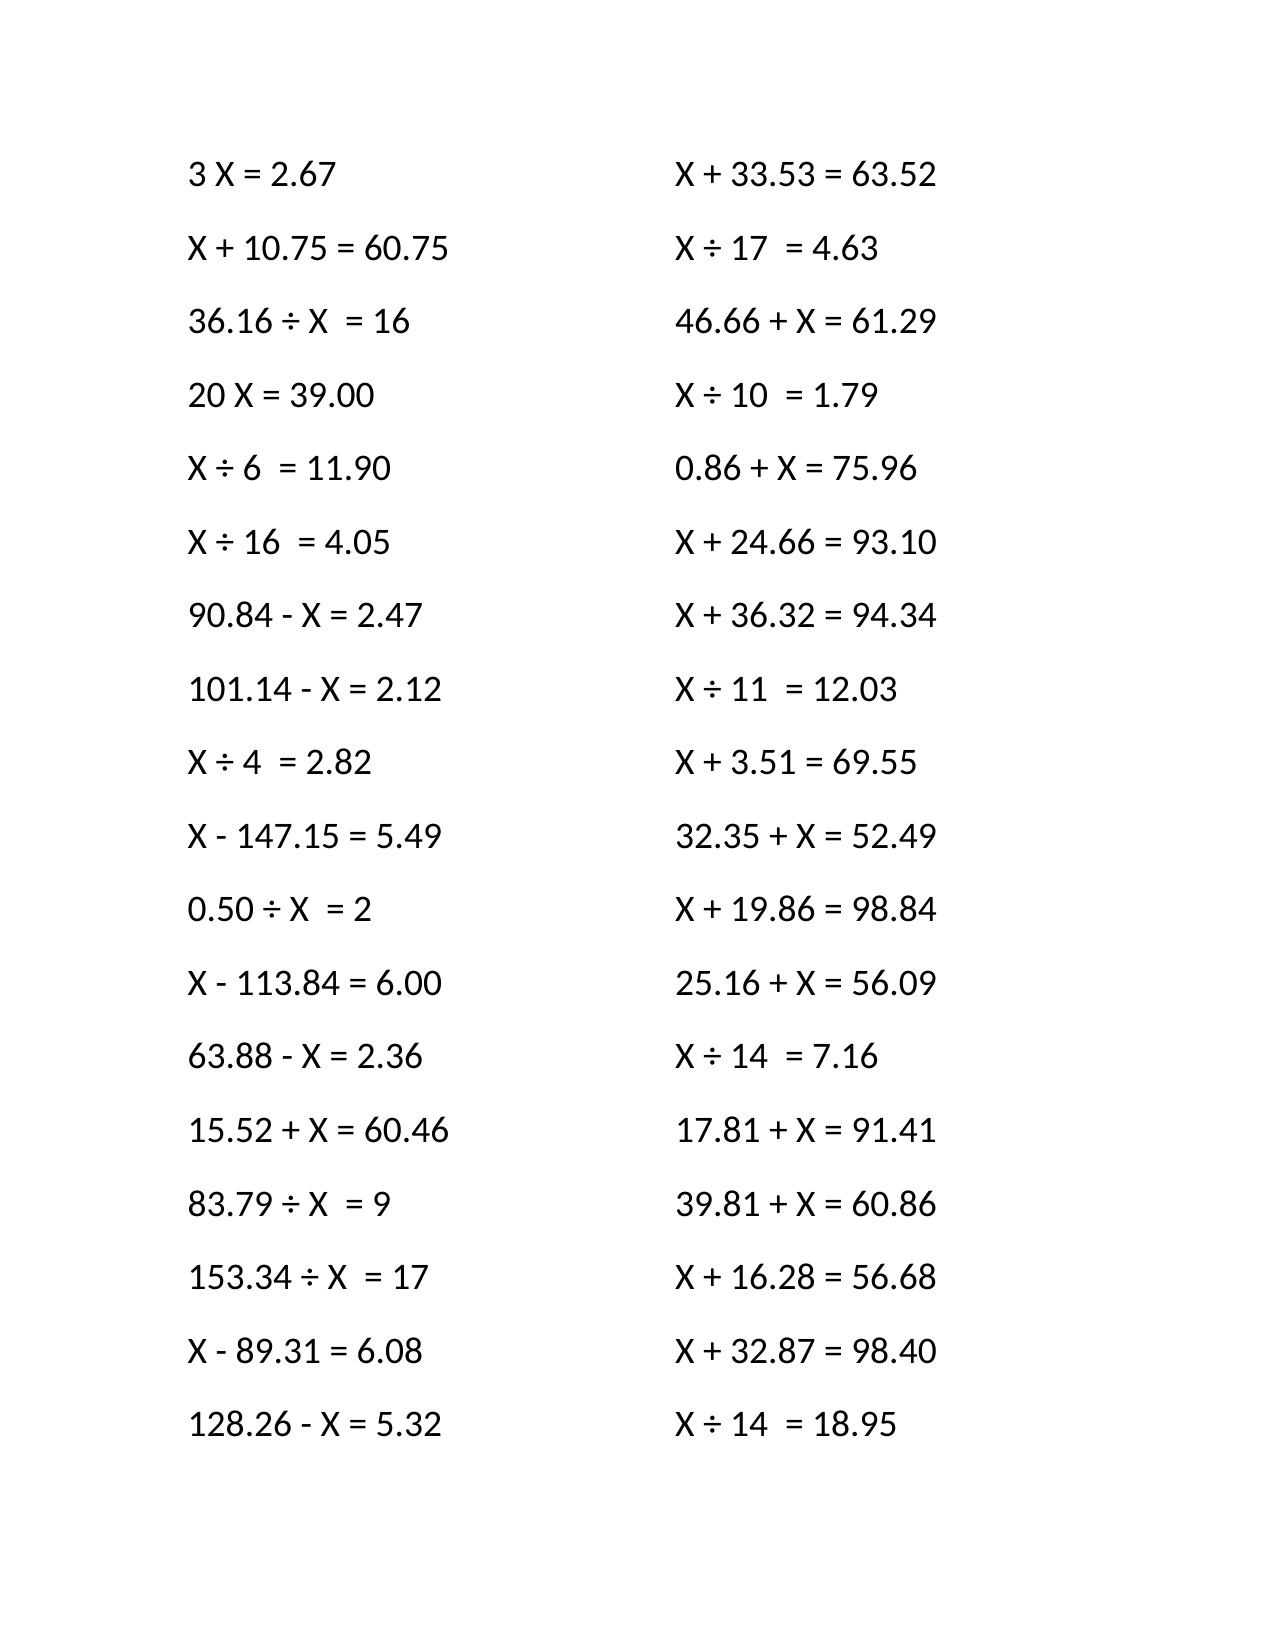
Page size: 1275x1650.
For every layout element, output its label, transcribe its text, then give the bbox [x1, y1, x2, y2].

text 83.79 ÷ X = 9 [187, 1179, 600, 1225]
text X ÷ 10 = 1.79 [675, 371, 1087, 416]
text X ÷ 17 = 4.63 [675, 223, 1087, 269]
text 20 X = 39.00 [187, 371, 600, 416]
text 25.16 + X = 56.09 [675, 959, 1087, 1005]
text X ÷ 4 = 2.82 [187, 738, 600, 784]
text 153.34 ÷ X = 17 [187, 1253, 600, 1299]
text X + 24.66 = 93.10 [675, 518, 1087, 563]
text X - 147.15 = 5.49 [187, 812, 600, 858]
text X + 19.86 = 98.84 [675, 885, 1087, 931]
text X ÷ 11 = 12.03 [675, 665, 1087, 711]
text X + 33.53 = 63.52 [675, 150, 1087, 196]
text 3 X = 2.67 [187, 150, 600, 196]
text X + 16.28 = 56.68 [675, 1253, 1087, 1299]
text 0.86 + X = 75.96 [675, 444, 1087, 490]
text 128.26 - X = 5.32 [187, 1400, 600, 1446]
text 36.16 ÷ X = 16 [187, 297, 600, 343]
text X + 10.75 = 60.75 [187, 223, 600, 269]
text X ÷ 14 = 7.16 [675, 1032, 1087, 1078]
text X - 113.84 = 6.00 [187, 959, 600, 1005]
text 17.81 + X = 91.41 [675, 1106, 1087, 1152]
text 15.52 + X = 60.46 [187, 1106, 600, 1152]
text 101.14 - X = 2.12 [187, 665, 600, 711]
text 32.35 + X = 52.49 [675, 812, 1087, 858]
text X + 36.32 = 94.34 [675, 591, 1087, 637]
text X ÷ 6 = 11.90 [187, 444, 600, 490]
text X ÷ 16 = 4.05 [187, 518, 600, 563]
text 0.50 ÷ X = 2 [187, 885, 600, 931]
text X + 3.51 = 69.55 [675, 738, 1087, 784]
text X + 32.87 = 98.40 [675, 1327, 1087, 1372]
text 90.84 - X = 2.47 [187, 591, 600, 637]
text 39.81 + X = 60.86 [675, 1179, 1087, 1225]
text X - 89.31 = 6.08 [187, 1327, 600, 1372]
text 46.66 + X = 61.29 [675, 297, 1087, 343]
text 63.88 - X = 2.36 [187, 1032, 600, 1078]
text X ÷ 14 = 18.95 [675, 1400, 1087, 1446]
